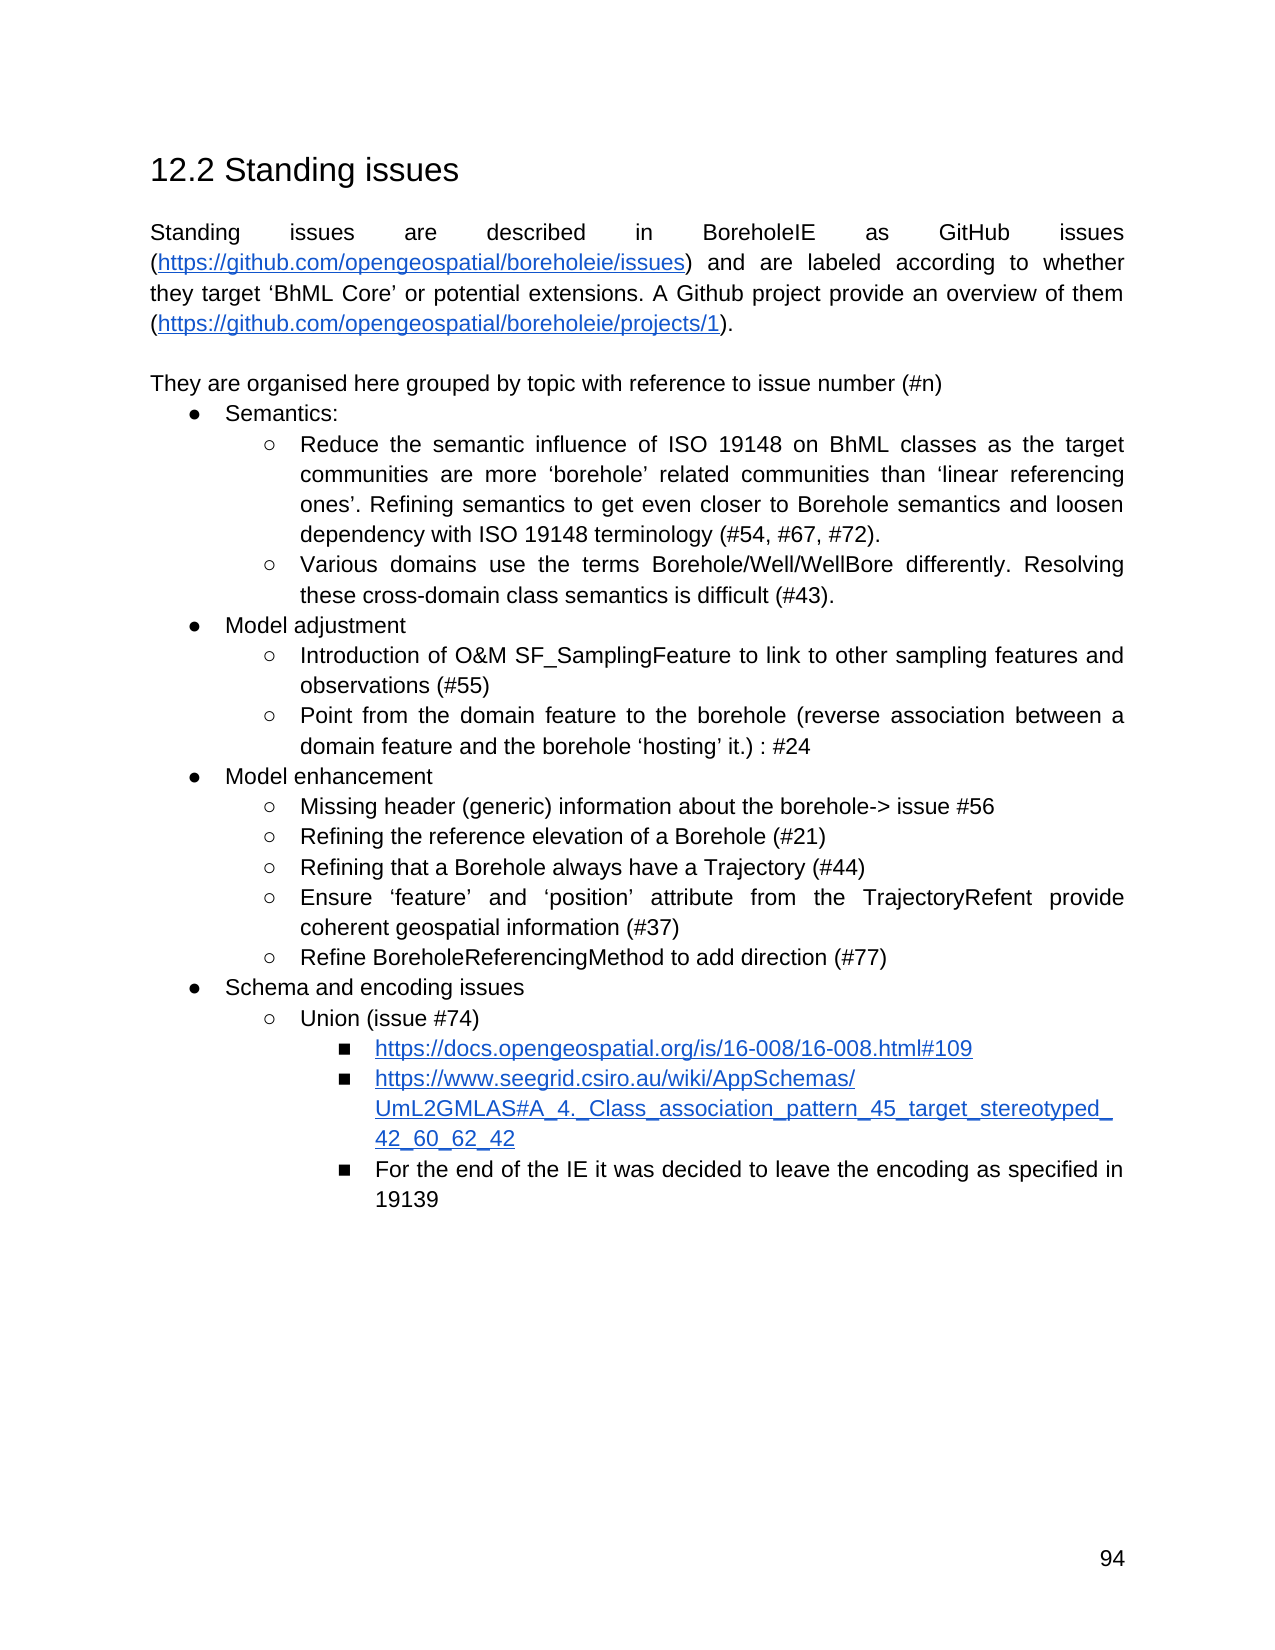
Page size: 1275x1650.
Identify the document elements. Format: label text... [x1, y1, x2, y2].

list Schema and encoding issues [187, 974, 1125, 1001]
list For the end of the IE it was decided to leave the encoding as specified in 19139 [337, 1156, 1125, 1212]
list Ensure ‘feature’ and ‘position’ attribute from the TrajectoryRefent provide coherent geospatial information (#37) [262, 884, 1125, 940]
list Refining that a Borehole always have a Trajectory (#44) [262, 853, 1125, 880]
list https://docs.opengeospatial.org/is/16-008/16-008.html#109 [337, 1035, 1125, 1061]
list Refining the reference elevation of a Borehole (#21) [262, 823, 1125, 850]
text Standing issues are described in BoreholeIE as GitHub issues (https://github.com/opengeospatial/boreholeie/issues) and are labeled according to whether they target ‘BhML Core’ or potential extensions. A Github project provide an overview of them (https://github.com/opengeospatial/boreholeie/projects/1). [150, 219, 1125, 336]
list Various domains use the terms Borehole/Well/WellBore differently. Resolving these cross-domain class semantics is difficult (#43). [262, 551, 1125, 608]
list Missing header (generic) information about the borehole-> issue #56 [262, 793, 1125, 819]
text They are organised here grouped by topic with reference to issue number (#n) [150, 370, 1125, 397]
list Model adjustment [187, 612, 1125, 638]
list Model enhancement [187, 763, 1125, 789]
list Point from the domain feature to the borehole (reverse association between a domain feature and the borehole ‘hosting’ it.) : #24 [262, 702, 1125, 759]
list Reduce the semantic influence of ISO 19148 on BhML classes as the target communities are more ‘borehole’ related communities than ‘linear referencing ones’. Refining semantics to get even closer to Borehole semantics and loosen dependency with ISO 19148 terminology (#54, #67, #72). [262, 431, 1125, 548]
list Semantics: [187, 400, 1125, 427]
list Introduction of O&M SF_SamplingFeature to link to other sampling features and observations (#55) [262, 642, 1125, 699]
list https://www.seegrid.csiro.au/wiki/AppSchemas/UmL2GMLAS#A_4._Class_association_pattern_45_target_stereotyped_42_60_62_42 [337, 1065, 1125, 1152]
subtitle 12.2 Standing issues [150, 150, 1125, 188]
list Refine BoreholeReferencingMethod to add direction (#77) [262, 944, 1125, 971]
list Union (issue #74) [262, 1004, 1125, 1031]
